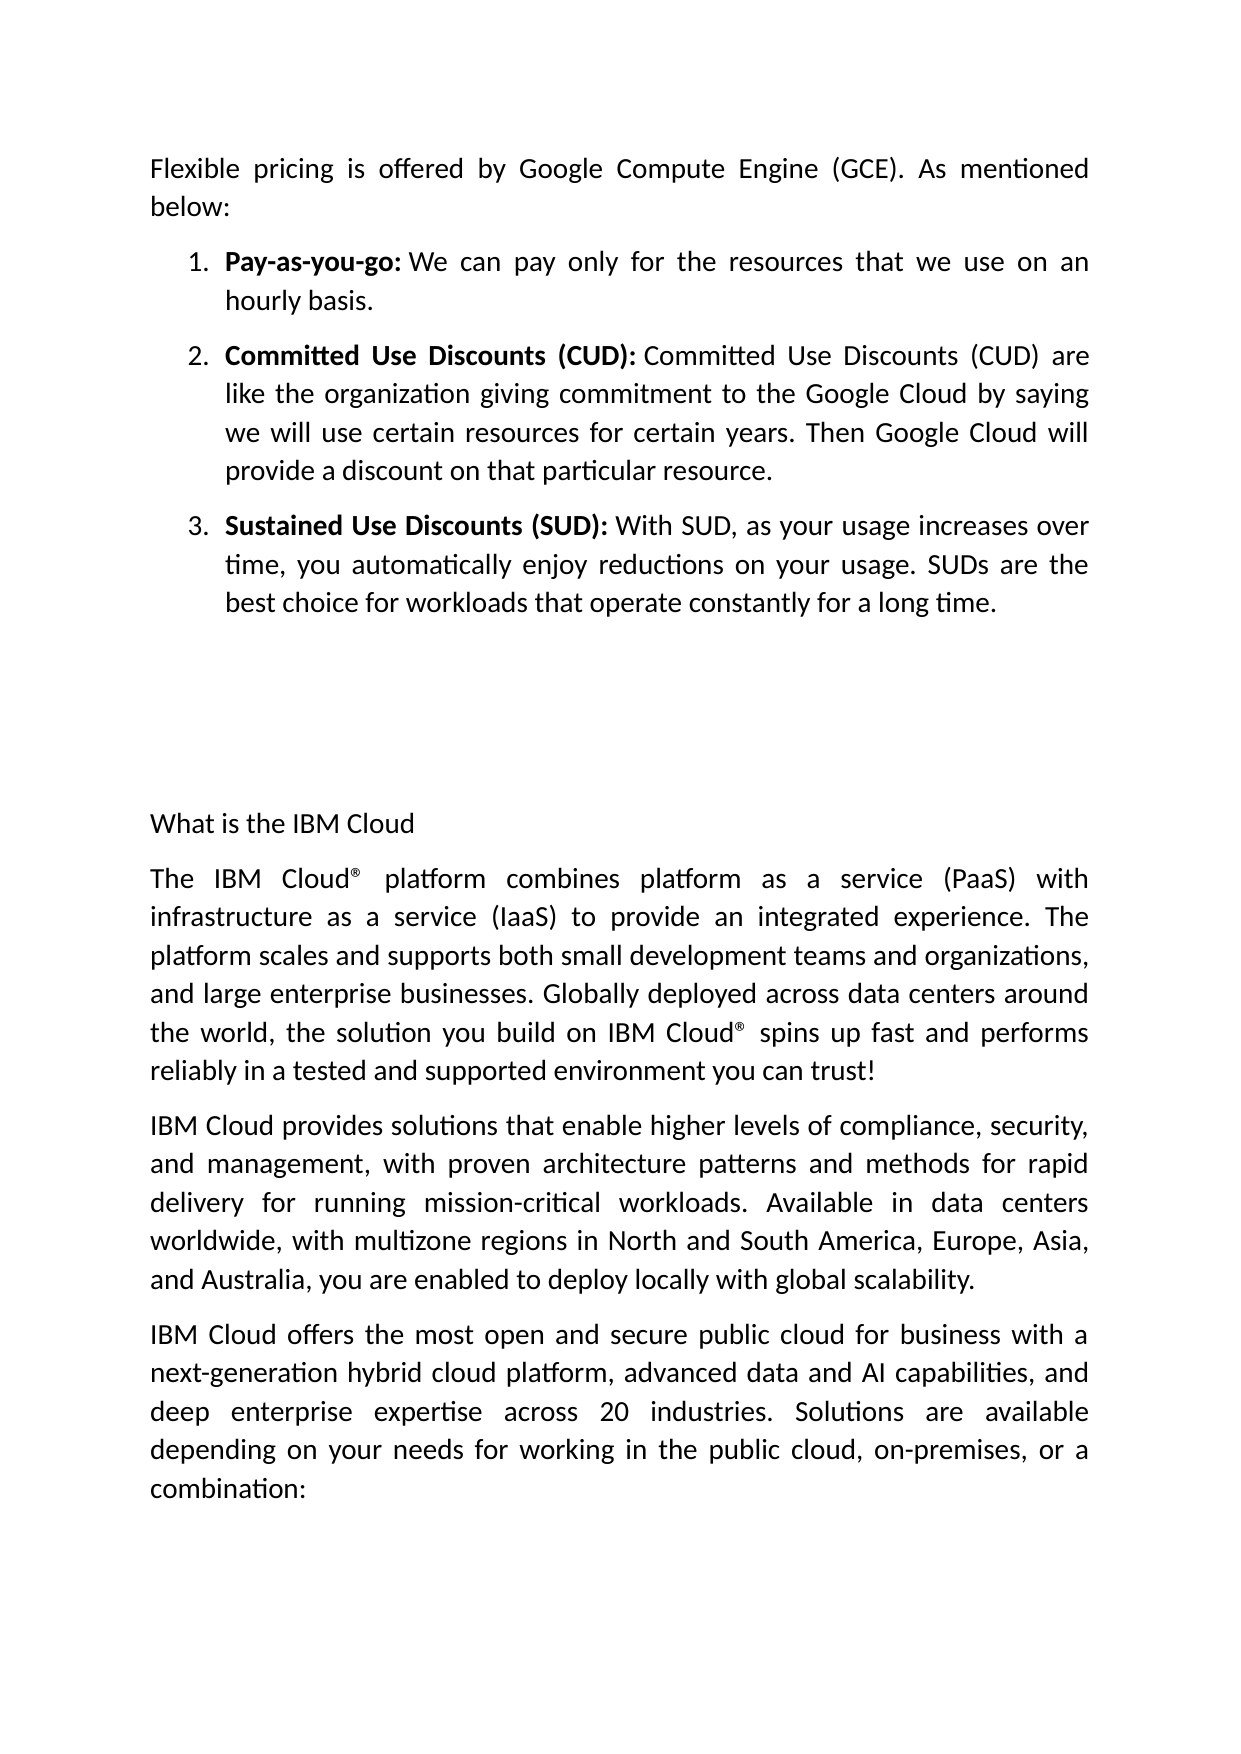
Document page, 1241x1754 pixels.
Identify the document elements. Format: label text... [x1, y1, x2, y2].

list Committed Use Discounts (CUD): Committed Use Discounts (CUD) are like the organization giving commitment to the Google Cloud by saying we will use certain resources for certain years. Then Google Cloud will provide a discount on that particular resource. [187, 337, 1090, 488]
list Pay-as-you-go: We can pay only for the resources that we use on an hourly basis. [187, 243, 1090, 318]
text Flexible pricing is offered by Google Compute Engine (GCE). As mentioned below: [150, 150, 1090, 224]
text The IBM Cloud® platform combines platform as a service (PaaS) with infrastructure as a service (IaaS) to provide an integrated experience. The platform scales and supports both small development teams and organizations, and large enterprise businesses. Globally deployed across data centers around the world, the solution you build on IBM Cloud® spins up fast and performs reliably in a tested and supported environment you can trust! [150, 860, 1090, 1088]
text IBM Cloud offers the most open and secure public cloud for business with a next-generation hybrid cloud platform, advanced data and AI capabilities, and deep enterprise expertise across 20 industries. Solutions are available depending on your needs for working in the public cloud, on-premises, or a combination: [150, 1316, 1090, 1505]
list Sustained Use Discounts (SUD): With SUD, as your usage increases over time, you automatically enjoy reductions on your usage. SUDs are the best choice for workloads that operate constantly for a long time. [187, 507, 1090, 620]
text IBM Cloud provides solutions that enable higher levels of compliance, security, and management, with proven architecture patterns and methods for rapid delivery for running mission-critical workloads. Available in data centers worldwide, with multizone regions in North and South America, Europe, Asia, and Australia, you are enabled to deploy locally with global scalability. [150, 1107, 1090, 1297]
text What is the IBM Cloud [150, 805, 1090, 840]
